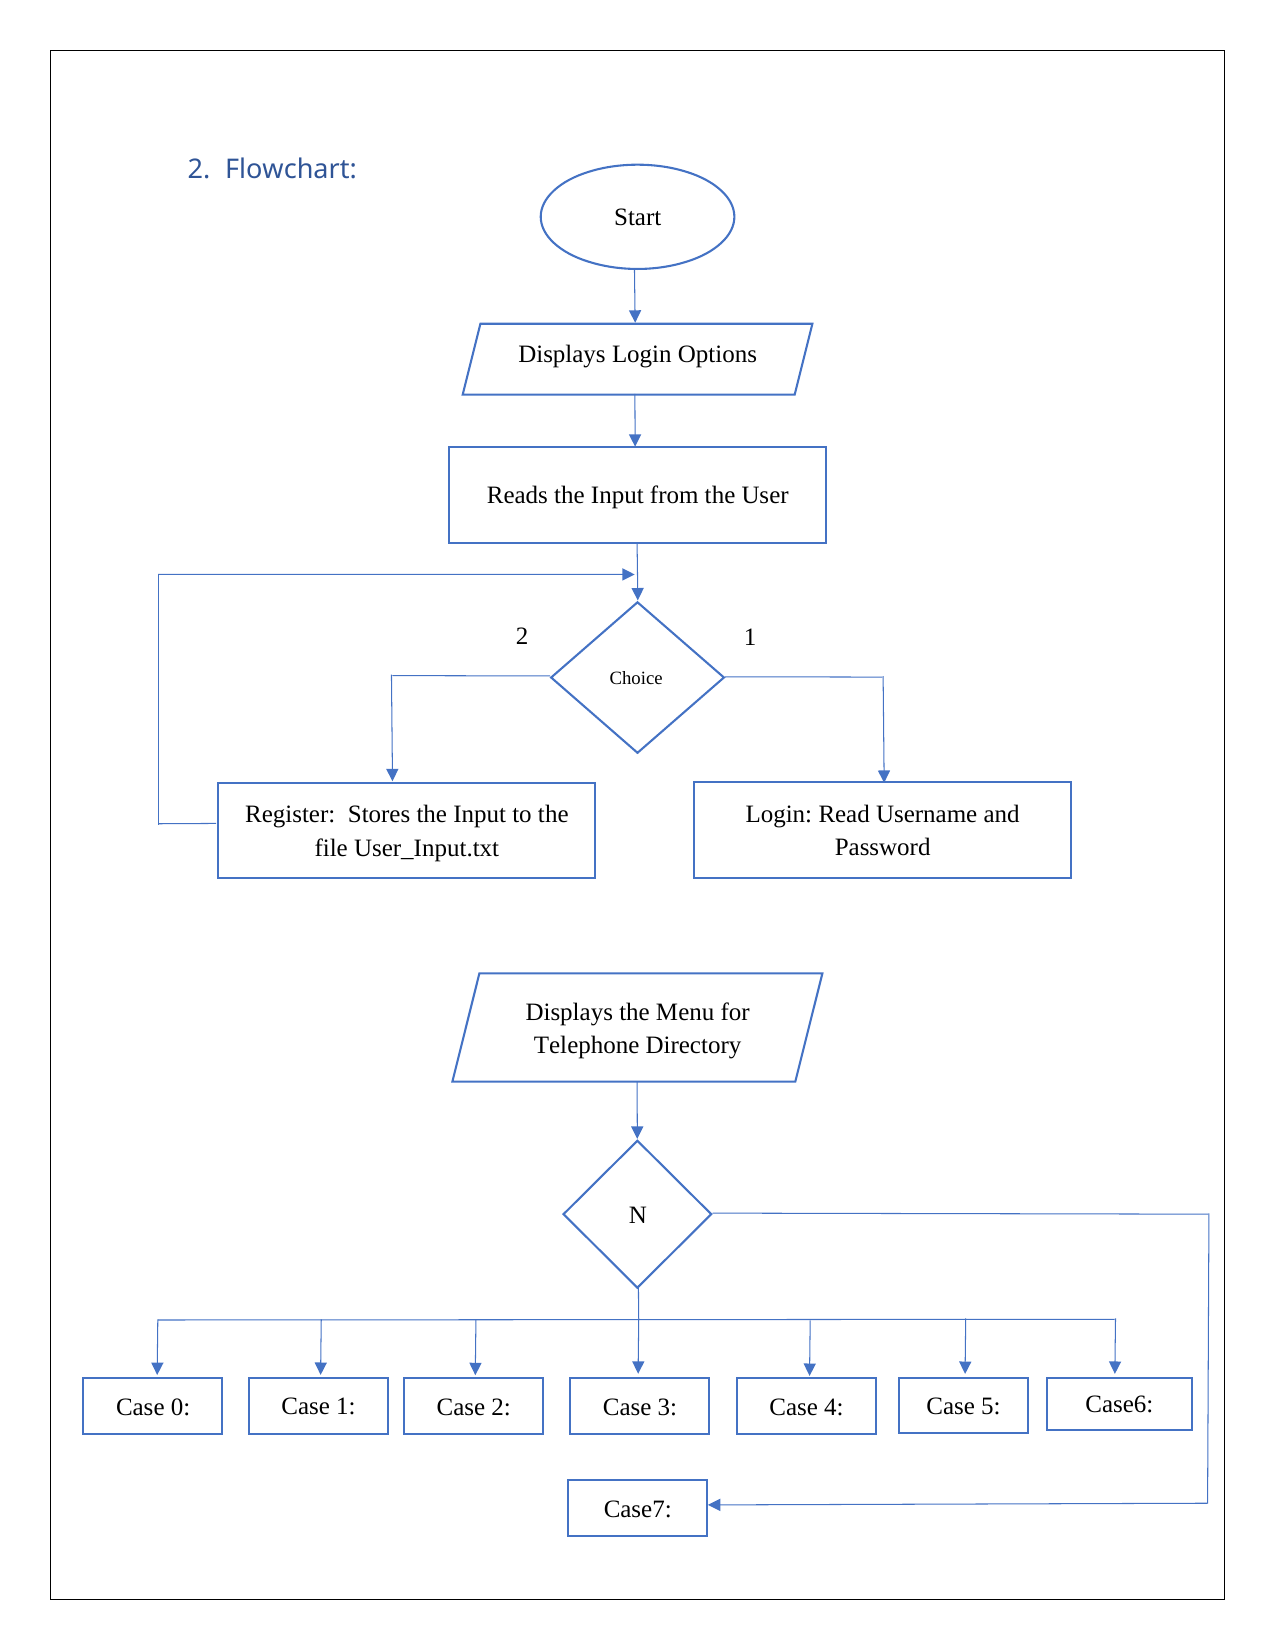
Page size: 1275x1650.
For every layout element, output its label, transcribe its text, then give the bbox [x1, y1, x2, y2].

subtitle Flowchart: [187, 150, 1125, 187]
